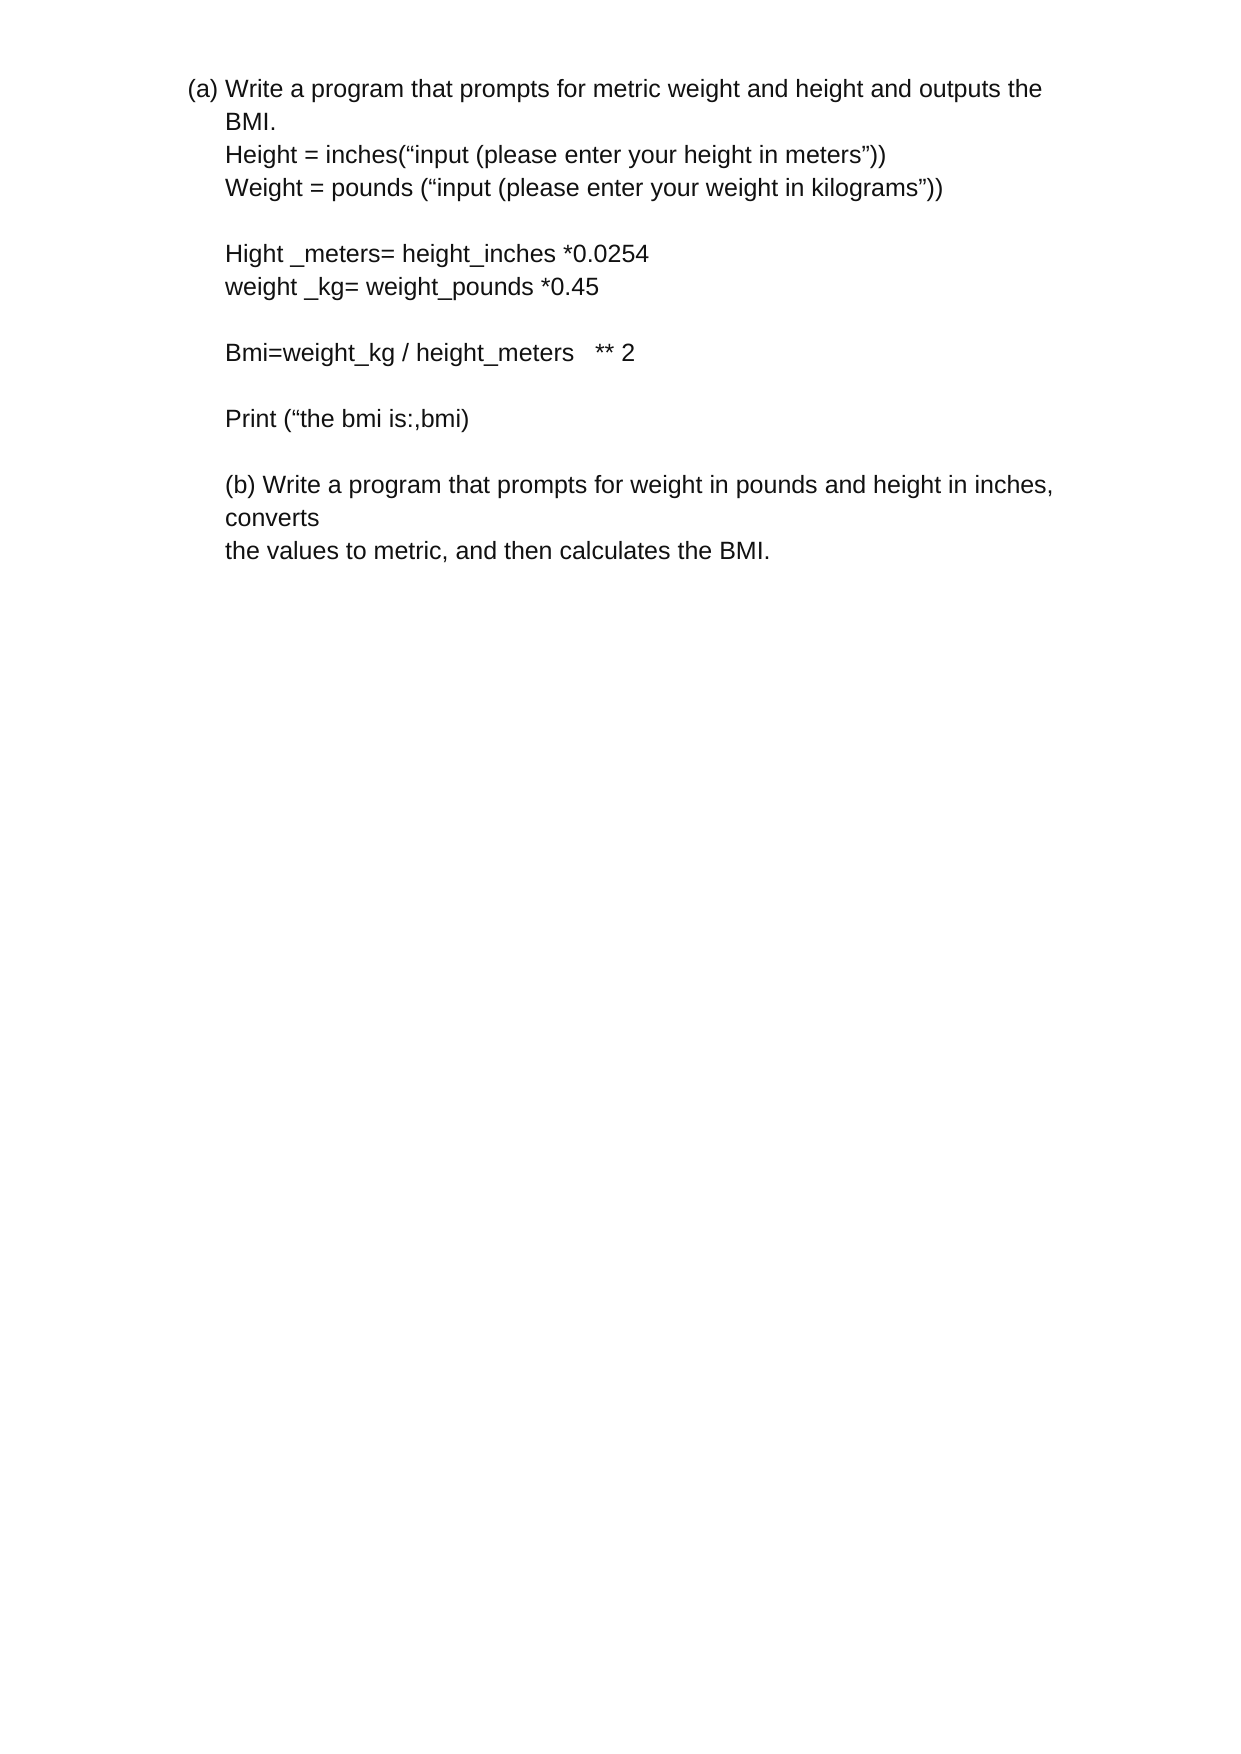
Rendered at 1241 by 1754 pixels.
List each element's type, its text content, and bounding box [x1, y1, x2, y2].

list Weight = pounds (“input (please enter your weight in kilograms”)) [225, 173, 1088, 202]
list Hight _meters= height_inches *0.0254 [225, 239, 1088, 268]
list Print (“the bmi is:,bmi) (b) Write a program that prompts for weight in pounds and height in inches, converts the values to metric, and then calculates the BMI. [225, 404, 1088, 565]
list Write a program that prompts for metric weight and height and outputs the BMI. [187, 74, 1088, 136]
list Bmi=weight_kg / height_meters ** 2 [225, 338, 1088, 367]
list weight _kg= weight_pounds *0.45 [225, 272, 1088, 301]
list Height = inches(“input (please enter your height in meters”)) [225, 140, 1088, 168]
